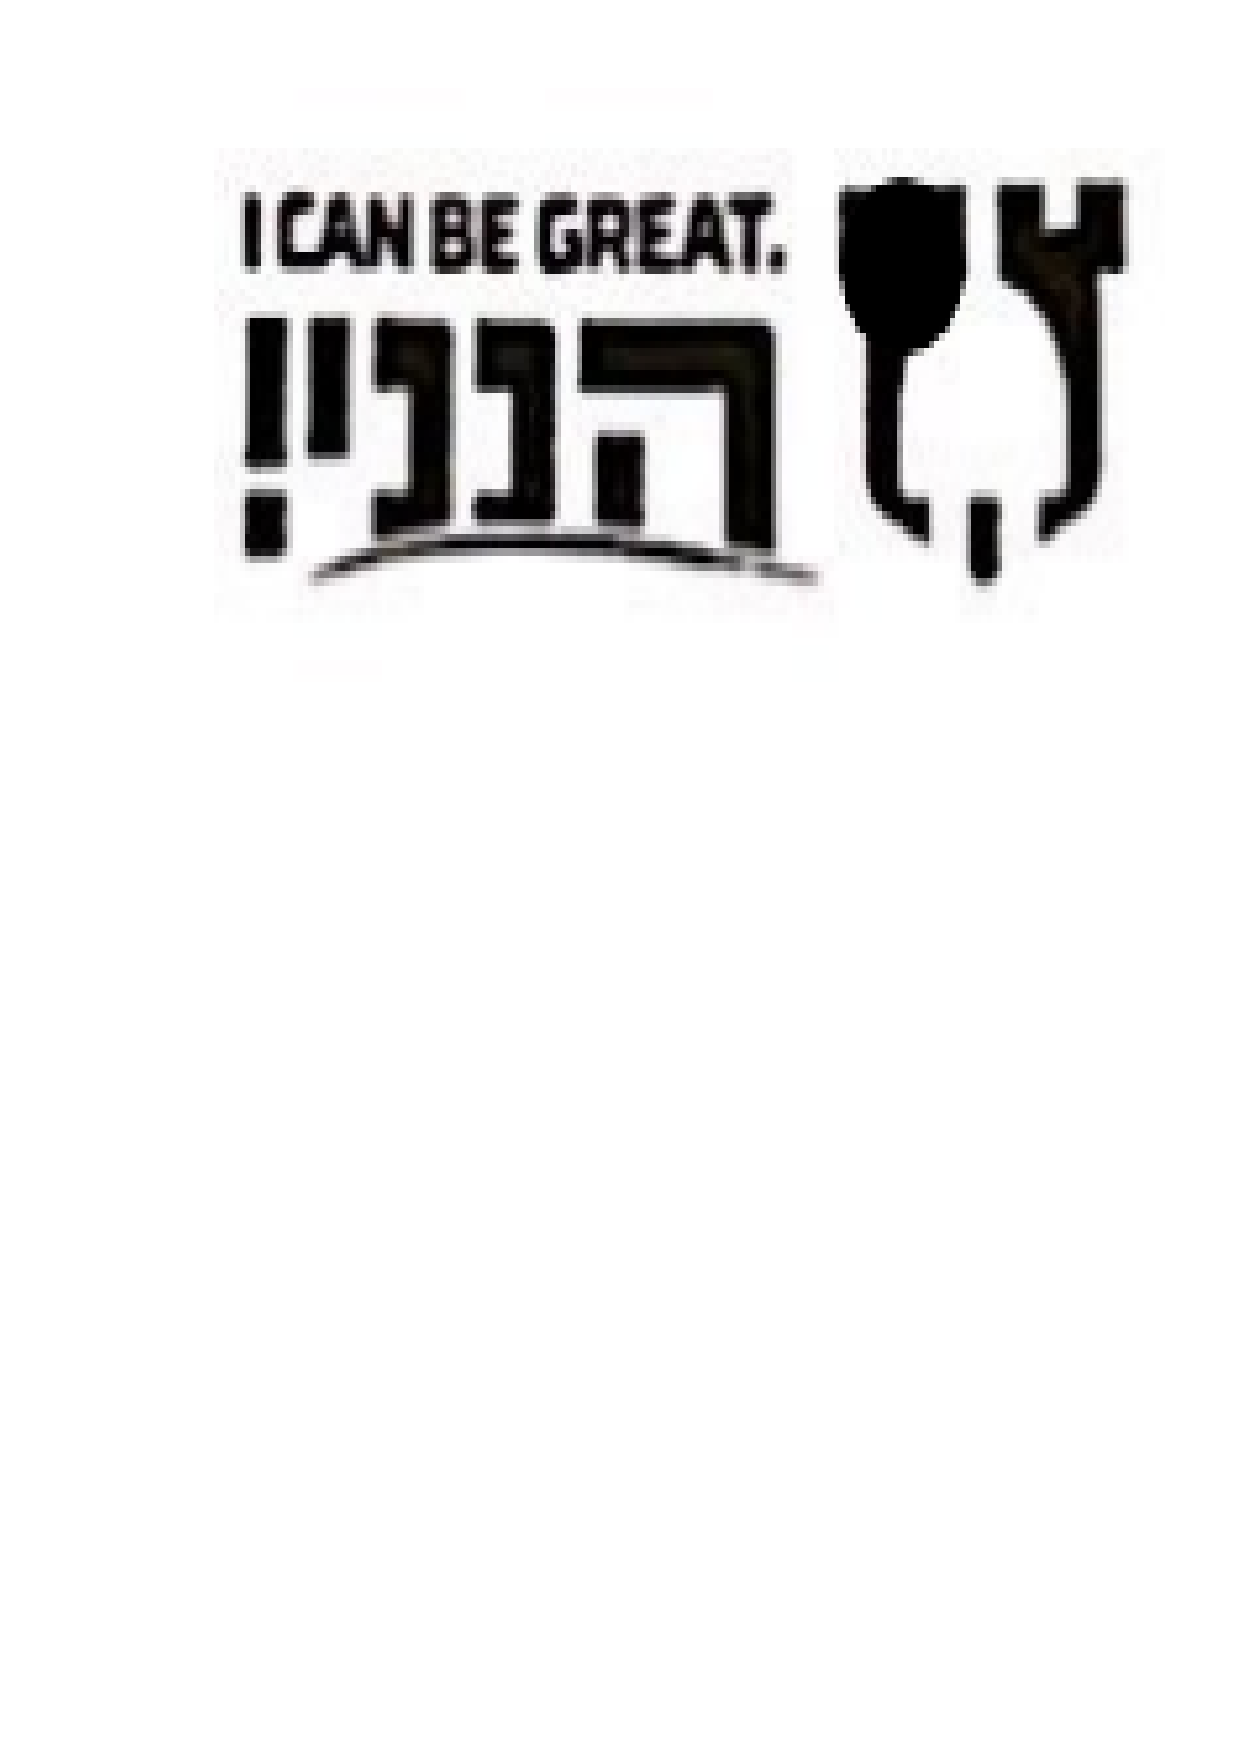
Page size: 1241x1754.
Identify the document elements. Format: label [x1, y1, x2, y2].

picture [109, 75, 1166, 779]
